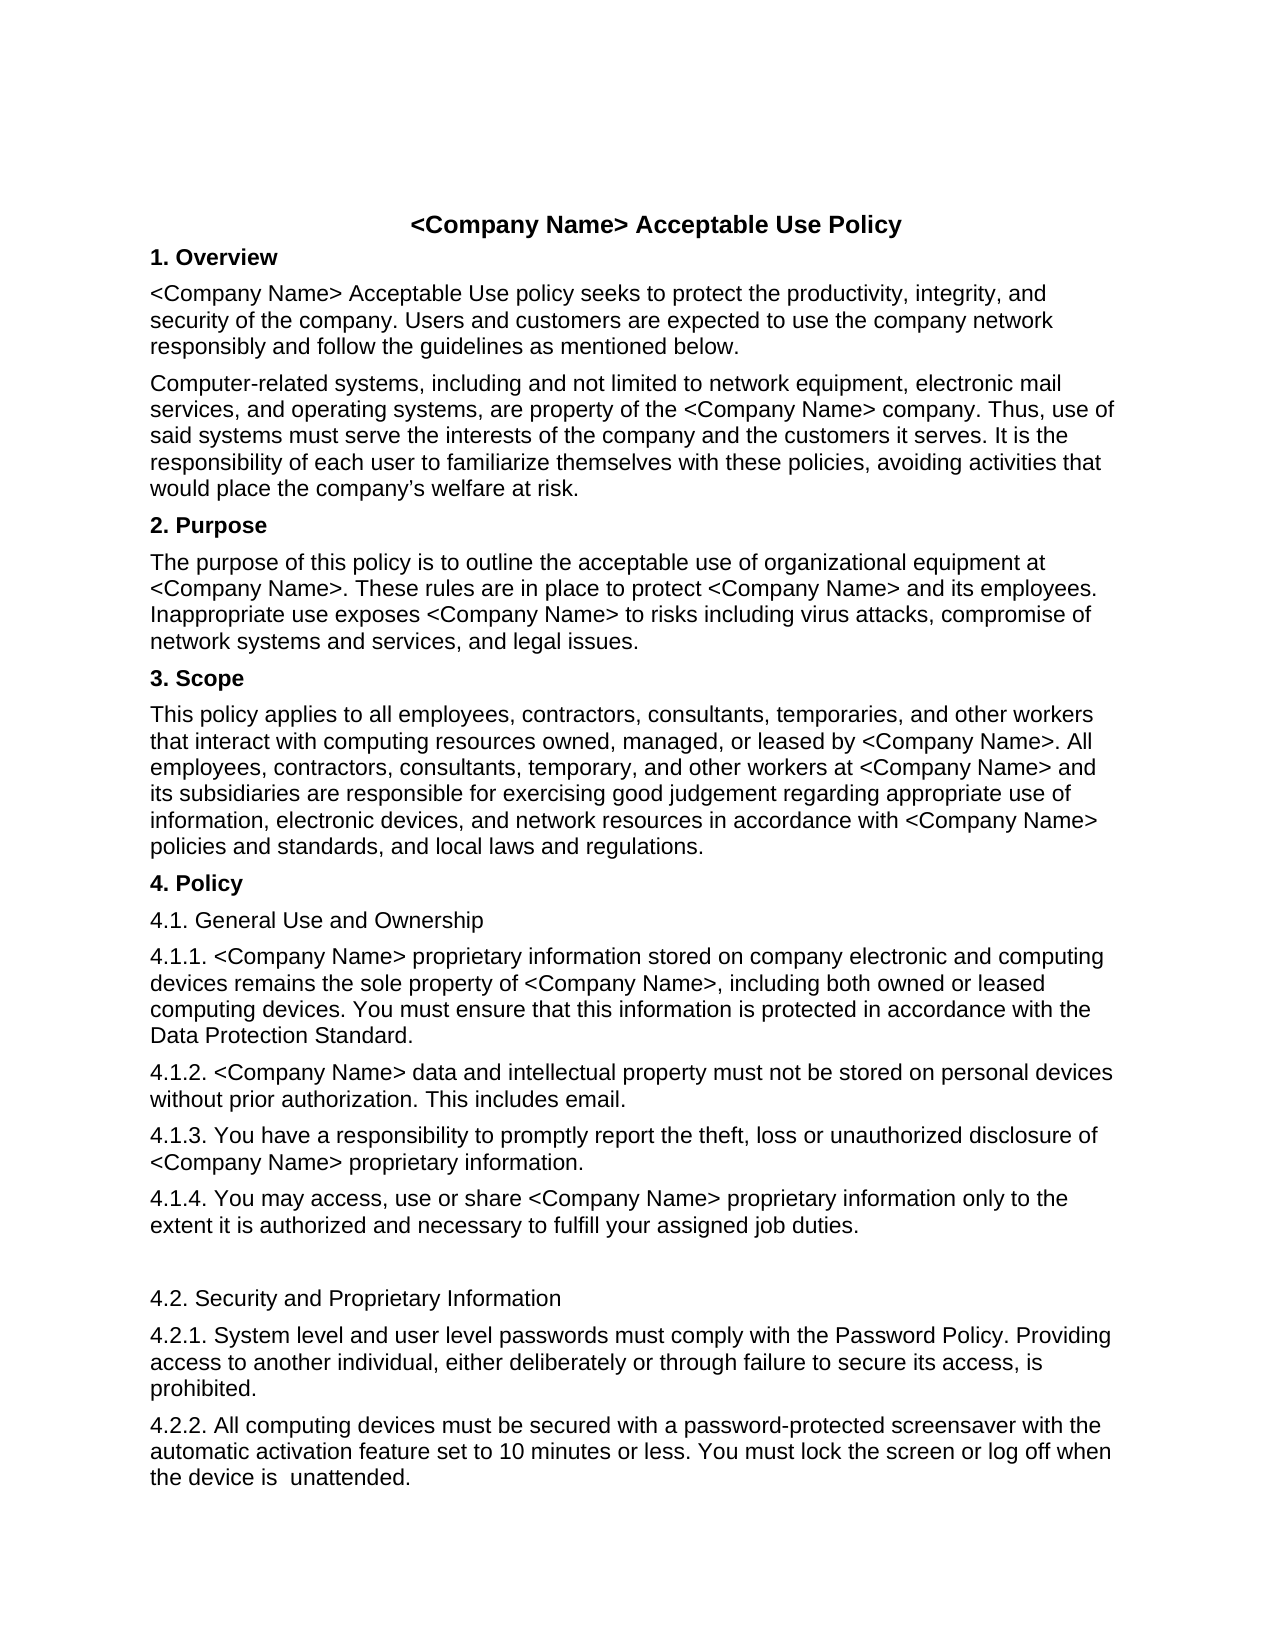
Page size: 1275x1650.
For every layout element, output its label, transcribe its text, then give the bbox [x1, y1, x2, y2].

text 4.2.2. All computing devices must be secured with a password-protected screensaver with the automatic activation feature set to 10 minutes or less. You must lock the screen or log off when the device is unattended. [150, 1412, 1125, 1491]
text 2. Purpose [150, 512, 1125, 538]
text 4. Policy [150, 870, 1125, 896]
text 4.1.4. You may access, use or share <Company Name> proprietary information only to the extent it is authorized and necessary to fulfill your assigned job duties. [150, 1185, 1125, 1238]
text 4.1.1. <Company Name> proprietary information stored on company electronic and computing devices remains the sole property of <Company Name>, including both owned or leased computing devices. You must ensure that this information is protected in accordance with the Data Protection Standard. [150, 943, 1125, 1049]
text <Company Name> Acceptable Use Policy [187, 210, 1125, 239]
text 4.1.3. You have a responsibility to promptly report the theft, loss or unauthorized disclosure of <Company Name> proprietary information. [150, 1122, 1125, 1175]
text 4.2. Security and Proprietary Information [150, 1285, 1125, 1312]
text Computer-related systems, including and not limited to network equipment, electronic mail services, and operating systems, are property of the <Company Name> company. Thus, use of said systems must serve the interests of the company and the customers it serves. It is the responsibility of each user to familiarize themselves with these policies, avoiding activities that would place the company’s welfare at risk. [150, 370, 1125, 501]
text 1. Overview [150, 243, 1125, 270]
text 4.2.1. System level and user level passwords must comply with the Password Policy. Providing access to another individual, either deliberately or through failure to secure its access, is prohibited. [150, 1322, 1125, 1401]
text <Company Name> Acceptable Use policy seeks to protect the productivity, integrity, and security of the company. Users and customers are expected to use the company network responsibly and follow the guidelines as mentioned below. [150, 280, 1125, 359]
text 3. Scope [150, 664, 1125, 691]
text This policy applies to all employees, contractors, consultants, temporaries, and other workers that interact with computing resources owned, managed, or leased by <Company Name>. All employees, contractors, consultants, temporary, and other workers at <Company Name> and its subsidiaries are responsible for exercising good judgement regarding appropriate use of information, electronic devices, and network resources in accordance with <Company Name> policies and standards, and local laws and regulations. [150, 701, 1125, 859]
text 4.1. General Use and Ownership [150, 907, 1125, 933]
text 4.1.2. <Company Name> data and intellectual property must not be stored on personal devices without prior authorization. This includes email. [150, 1059, 1125, 1112]
text The purpose of this policy is to outline the acceptable use of organizational equipment at <Company Name>. These rules are in place to protect <Company Name> and its employees. Inappropriate use exposes <Company Name> to risks including virus attacks, compromise of network systems and services, and legal issues. [150, 549, 1125, 654]
